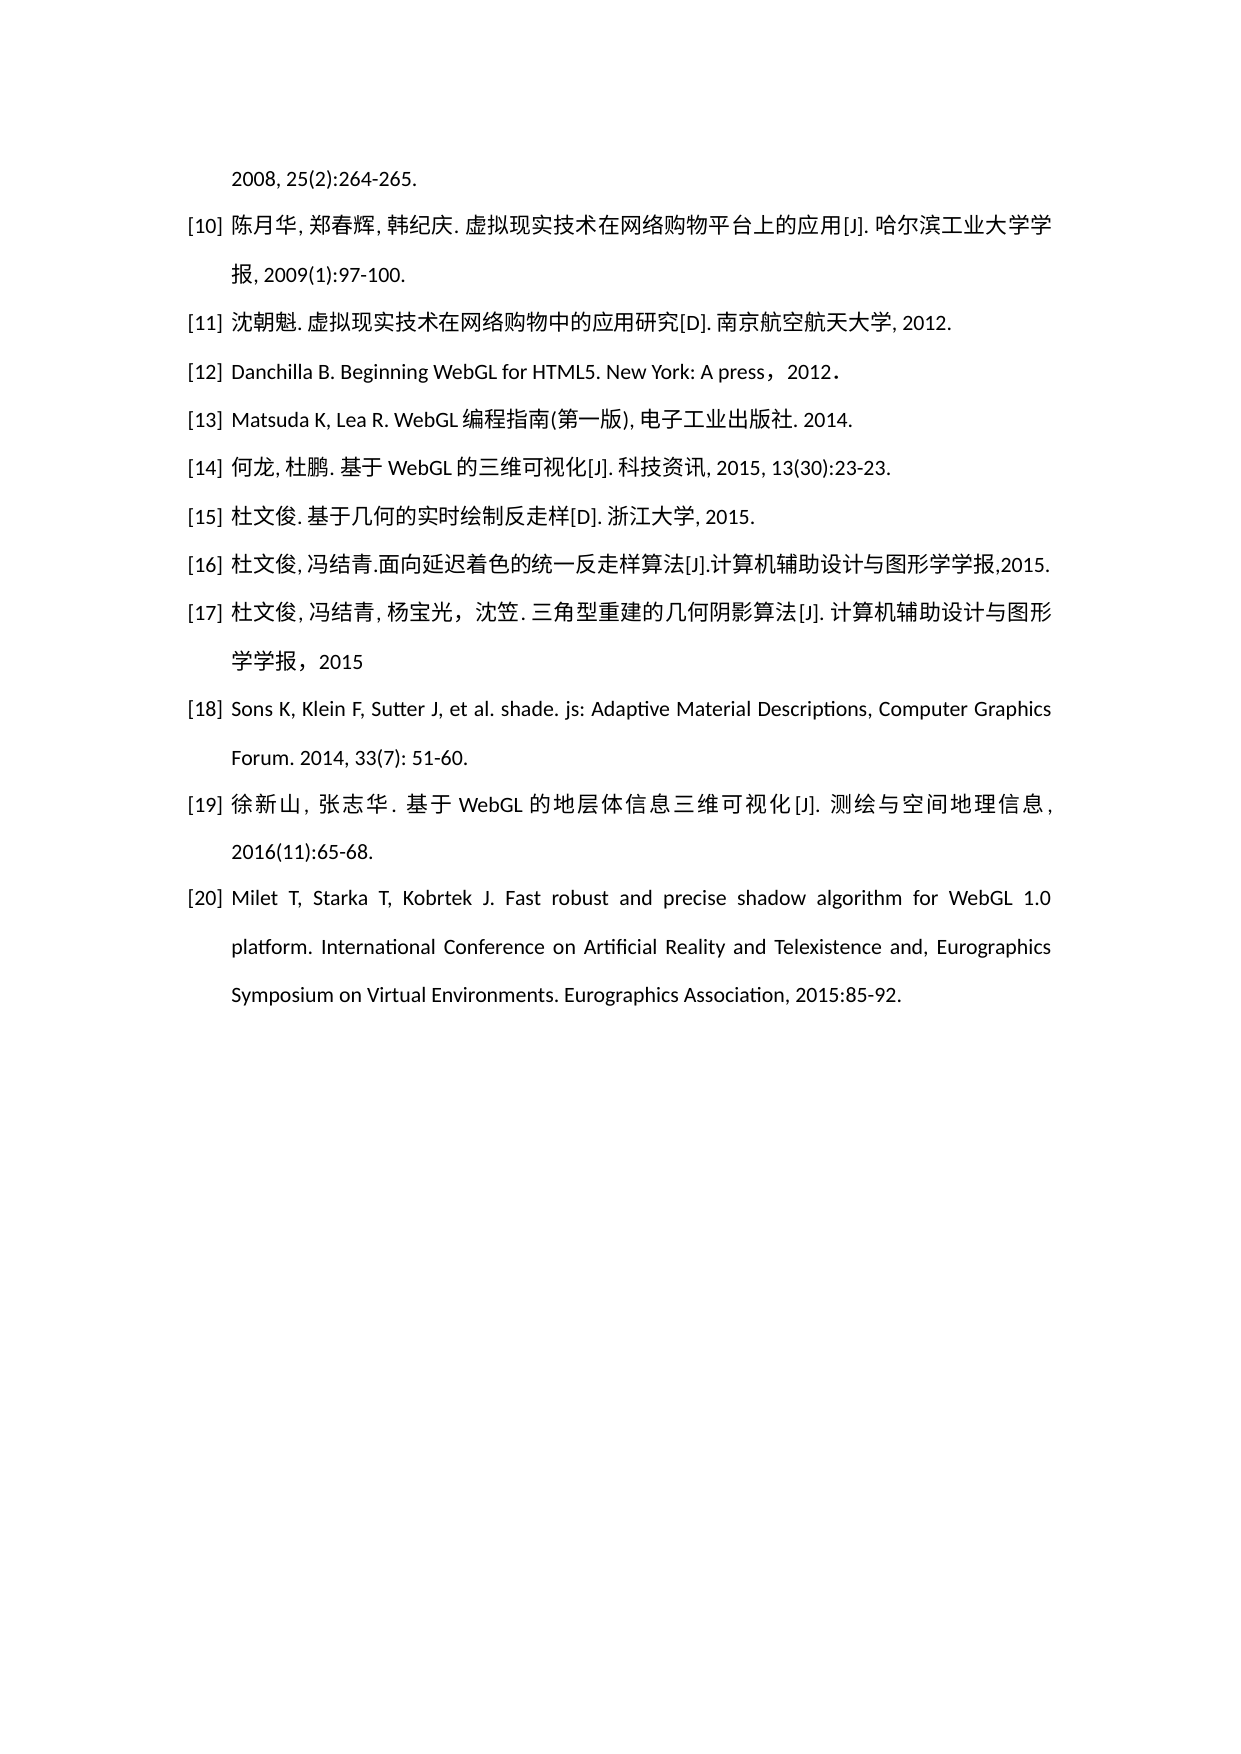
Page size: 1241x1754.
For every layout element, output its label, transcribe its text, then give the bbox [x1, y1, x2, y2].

list 陈月华, 郑春辉, 韩纪庆. 虚拟现实技术在网络购物平台上的应用[J]. 哈尔滨工业大学学报, 2009(1):97-100. [187, 208, 1053, 289]
list 杜文俊, 冯结青.面向延迟着色的统一反走样算法[J].计算机辅助设计与图形学学报,2015. [187, 547, 1053, 579]
list Sons K, Klein F, Sutter J, et al. shade. js: Adaptive Material Descriptions, Computer Graphics Forum. 2014, 33(7): 51-60. [187, 692, 1053, 773]
list Danchilla B. Beginning WebGL for HTML5. New York: A press，2012． [187, 353, 1053, 386]
list Matsuda K, Lea R. WebGL编程指南(第一版), 电子工业出版社. 2014. [187, 402, 1053, 434]
list 杜文俊, 冯结青, 杨宝光，沈笠. 三角型重建的几何阴影算法[J]. 计算机辅助设计与图形学学报，2015 [187, 595, 1053, 676]
list 何龙, 杜鹏. 基于WebGL的三维可视化[J]. 科技资讯, 2015, 13(30):23-23. [187, 450, 1053, 482]
list 徐新山, 张志华. 基于WebGL的地层体信息三维可视化[J]. 测绘与空间地理信息, 2016(11):65-68. [187, 787, 1053, 868]
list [187, 162, 1053, 194]
list Milet T, Starka T, Kobrtek J. Fast robust and precise shadow algorithm for WebGL 1.0 platform. International Conference on Artificial Reality and Telexistence and, Eurographics Symposium on Virtual Environments. Eurographics Association, 2015:85-92. [187, 881, 1053, 1011]
list 杜文俊. 基于几何的实时绘制反走样[D]. 浙江大学, 2015. [187, 498, 1053, 531]
list 沈朝魁. 虚拟现实技术在网络购物中的应用研究[D]. 南京航空航天大学, 2012. [187, 305, 1053, 337]
